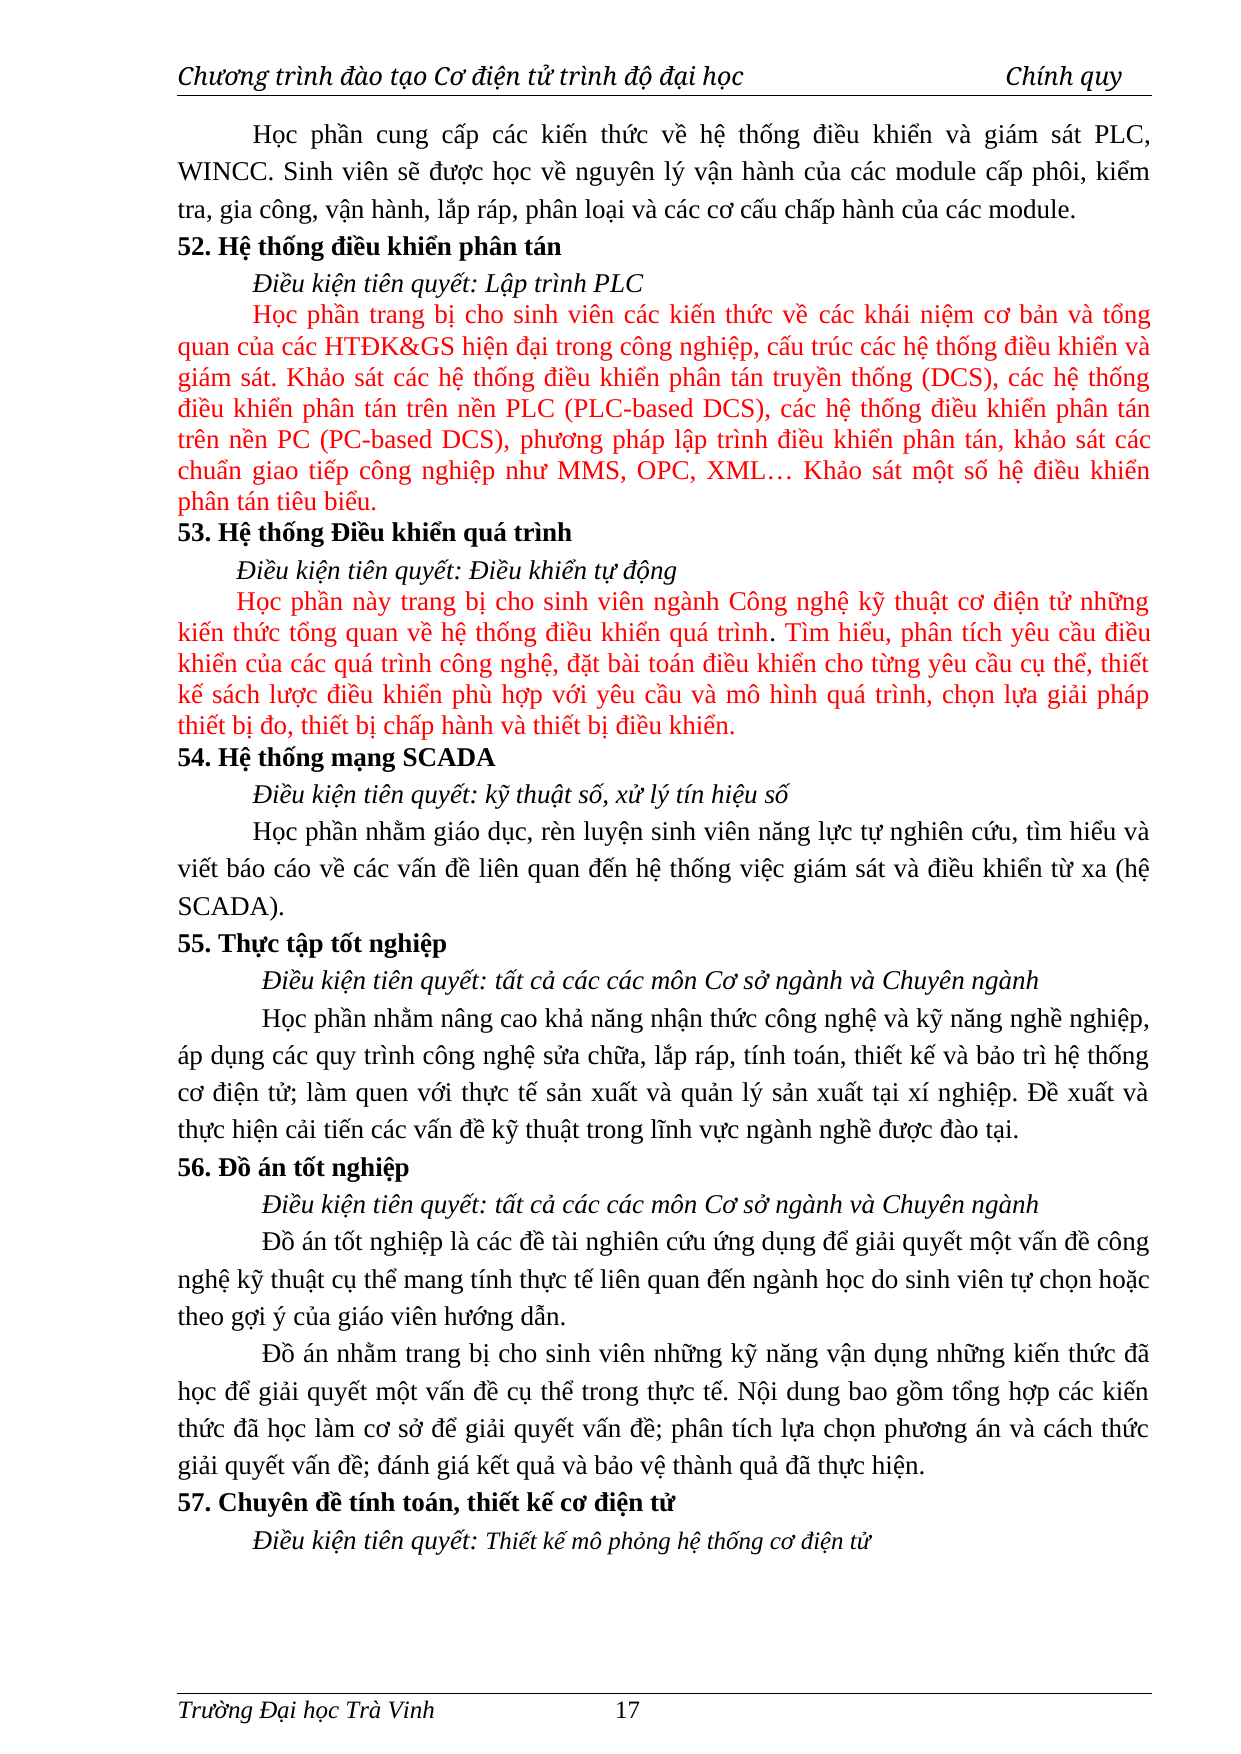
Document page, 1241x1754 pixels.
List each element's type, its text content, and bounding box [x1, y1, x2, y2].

text Điều kiện tiên quyết: Lập trình PLC [177, 267, 1152, 298]
text Đồ án tốt nghiệp là các đề tài nghiên cứu ứng dụng để giải quyết một vấn đề công nghệ kỹ thuật cụ thể mang tính thực tế liên quan đến ngành học do sinh viên tự chọn hoặc theo gợi ý của giáo viên hướng dẫn. [177, 1225, 1152, 1331]
text 57. Chuyên đề tính toán, thiết kế cơ điện tử [177, 1486, 1152, 1518]
text Điều kiện tiên quyết: Điều khiển tự động [177, 554, 1152, 585]
text 53. Hệ thống Điều khiển quá trình [177, 516, 1152, 548]
text Học phần trang bị cho sinh viên các kiến thức về các khái niệm cơ bản và tổng quan của các HTĐK&GS hiện đại trong công nghiệp, cấu trúc các hệ thống điều khiển và giám sát. Khảo sát các hệ thống điều khiển phân tán truyền thống (DCS), các hệ thống điều khiển phân tán trên nền PLC (PLC-based DCS), các hệ thống điều khiển phân tán trên nền PC (PC-based DCS), phương pháp lập trình điều khiển phân tán, khảo sát các chuẩn giao tiếp công nghiệp như MMS, OPC, XML… Khảo sát một số hệ điều khiển phân tán tiêu biểu. [177, 298, 1152, 516]
text 52. Hệ thống điều khiển phân tán [177, 230, 1152, 261]
text Học phần nhằm nâng cao khả năng nhận thức công nghệ và kỹ năng nghề nghiệp, áp dụng các quy trình công nghệ sửa chữa, lắp ráp, tính toán, thiết kế và bảo trì hệ thống cơ điện tử; làm quen với thực tế sản xuất và quản lý sản xuất tại xí nghiệp. Đề xuất và thực hiện cải tiến các vấn đề kỹ thuật trong lĩnh vực ngành nghề được đào tại. [177, 1002, 1152, 1145]
text Điều kiện tiên quyết: tất cả các các môn Cơ sở ngành và Chuyên ngành [177, 964, 1152, 996]
text Đồ án nhằm trang bị cho sinh viên những kỹ năng vận dụng những kiến thức đã học để giải quyết một vấn đề cụ thể trong thực tế. Nội dung bao gồm tổng hợp các kiến thức đã học làm cơ sở để giải quyết vấn đề; phân tích lựa chọn phương án và cách thức giải quyết vấn đề; đánh giá kết quả và bảo vệ thành quả đã thực hiện. [177, 1337, 1152, 1480]
text 56. Đồ án tốt nghiệp [177, 1151, 1152, 1182]
text Học phần nhằm giáo dục, rèn luyện sinh viên năng lực tự nghiên cứu, tìm hiểu và viết báo cáo về các vấn đề liên quan đến hệ thống việc giám sát và điều khiển từ xa (hệ SCADA). [177, 815, 1152, 921]
text Điều kiện tiên quyết: tất cả các các môn Cơ sở ngành và Chuyên ngành [177, 1188, 1152, 1219]
text 55. Thực tập tốt nghiệp [177, 927, 1152, 958]
text Học phần này trang bị cho sinh viên ngành Công nghệ kỹ thuật cơ điện tử những kiến thức tổng quan về hệ thống điều khiển quá trình. Tìm hiểu, phân tích yêu cầu điều khiển của các quá trình công nghệ, đặt bài toán điều khiển cho từng yêu cầu cụ thể, thiết kế sách lược điều khiển phù hợp với yêu cầu và mô hình quá trình, chọn lựa giải pháp thiết bị đo, thiết bị chấp hành và thiết bị điều khiển. [177, 585, 1152, 741]
text Điều kiện tiên quyết: Thiết kế mô phỏng hệ thống cơ điện tử [177, 1524, 1152, 1555]
text 54. Hệ thống mạng SCADA [177, 741, 1152, 772]
text Điều kiện tiên quyết: kỹ thuật số, xử lý tín hiệu số [177, 778, 1152, 809]
text Học phần cung cấp các kiến thức về hệ thống điều khiển và giám sát PLC, WINCC. Sinh viên sẽ được học về nguyên lý vận hành của các module cấp phôi, kiểm tra, gia công, vận hành, lắp ráp, phân loại và các cơ cấu chấp hành của các module. [177, 118, 1152, 224]
